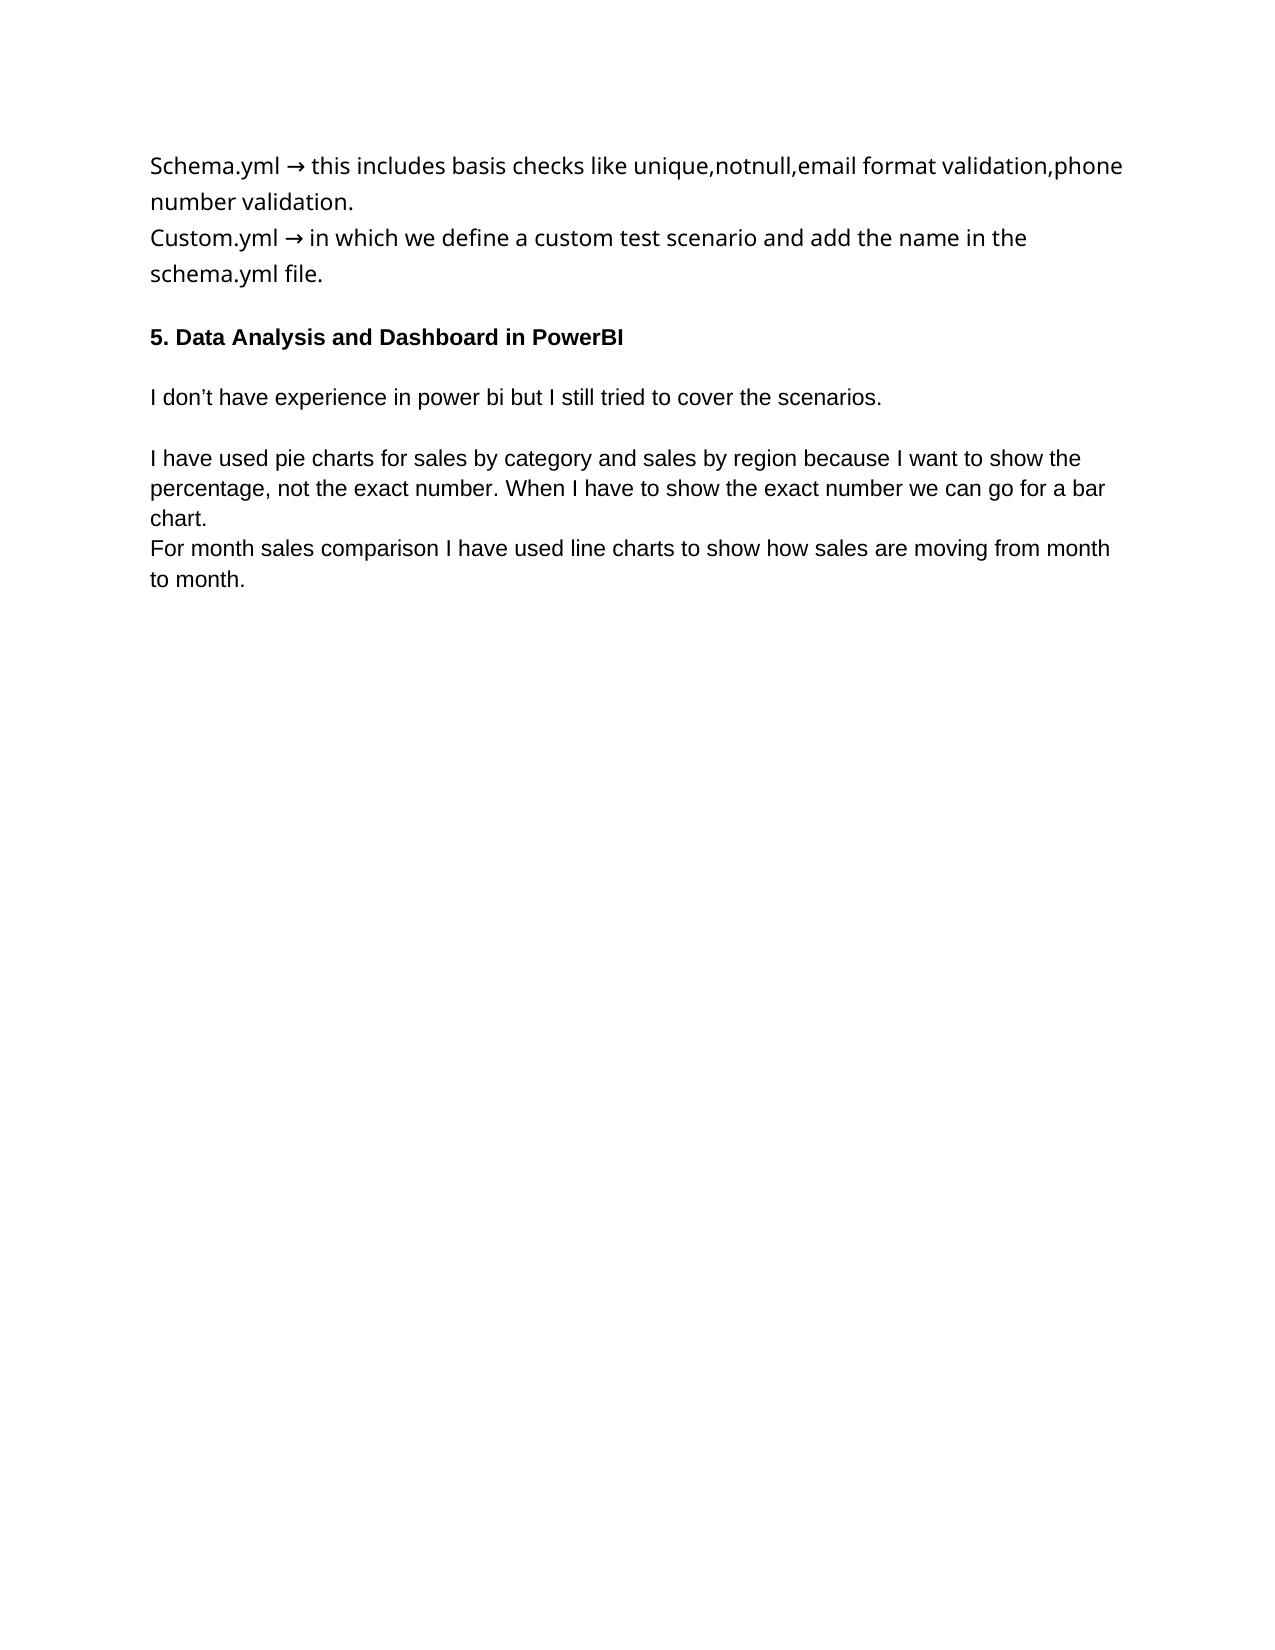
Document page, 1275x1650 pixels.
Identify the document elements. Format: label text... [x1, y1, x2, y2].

text 5. Data Analysis and Dashboard in PowerBI [150, 324, 1125, 350]
text Custom.yml → in which we define a custom test scenario and add the name in the schema.yml file. [150, 222, 1125, 289]
text For month sales comparison I have used line charts to show how sales are moving from month to month. [150, 535, 1125, 592]
text I have used pie charts for sales by category and sales by region because I want to show the percentage, not the exact number. When I have to show the exact number we can go for a bar chart. [150, 445, 1125, 532]
text I don’t have experience in power bi but I still tried to cover the scenarios. [150, 384, 1125, 411]
text Schema.yml → this includes basis checks like unique,notnull,email format validation,phone number validation. [150, 150, 1125, 217]
